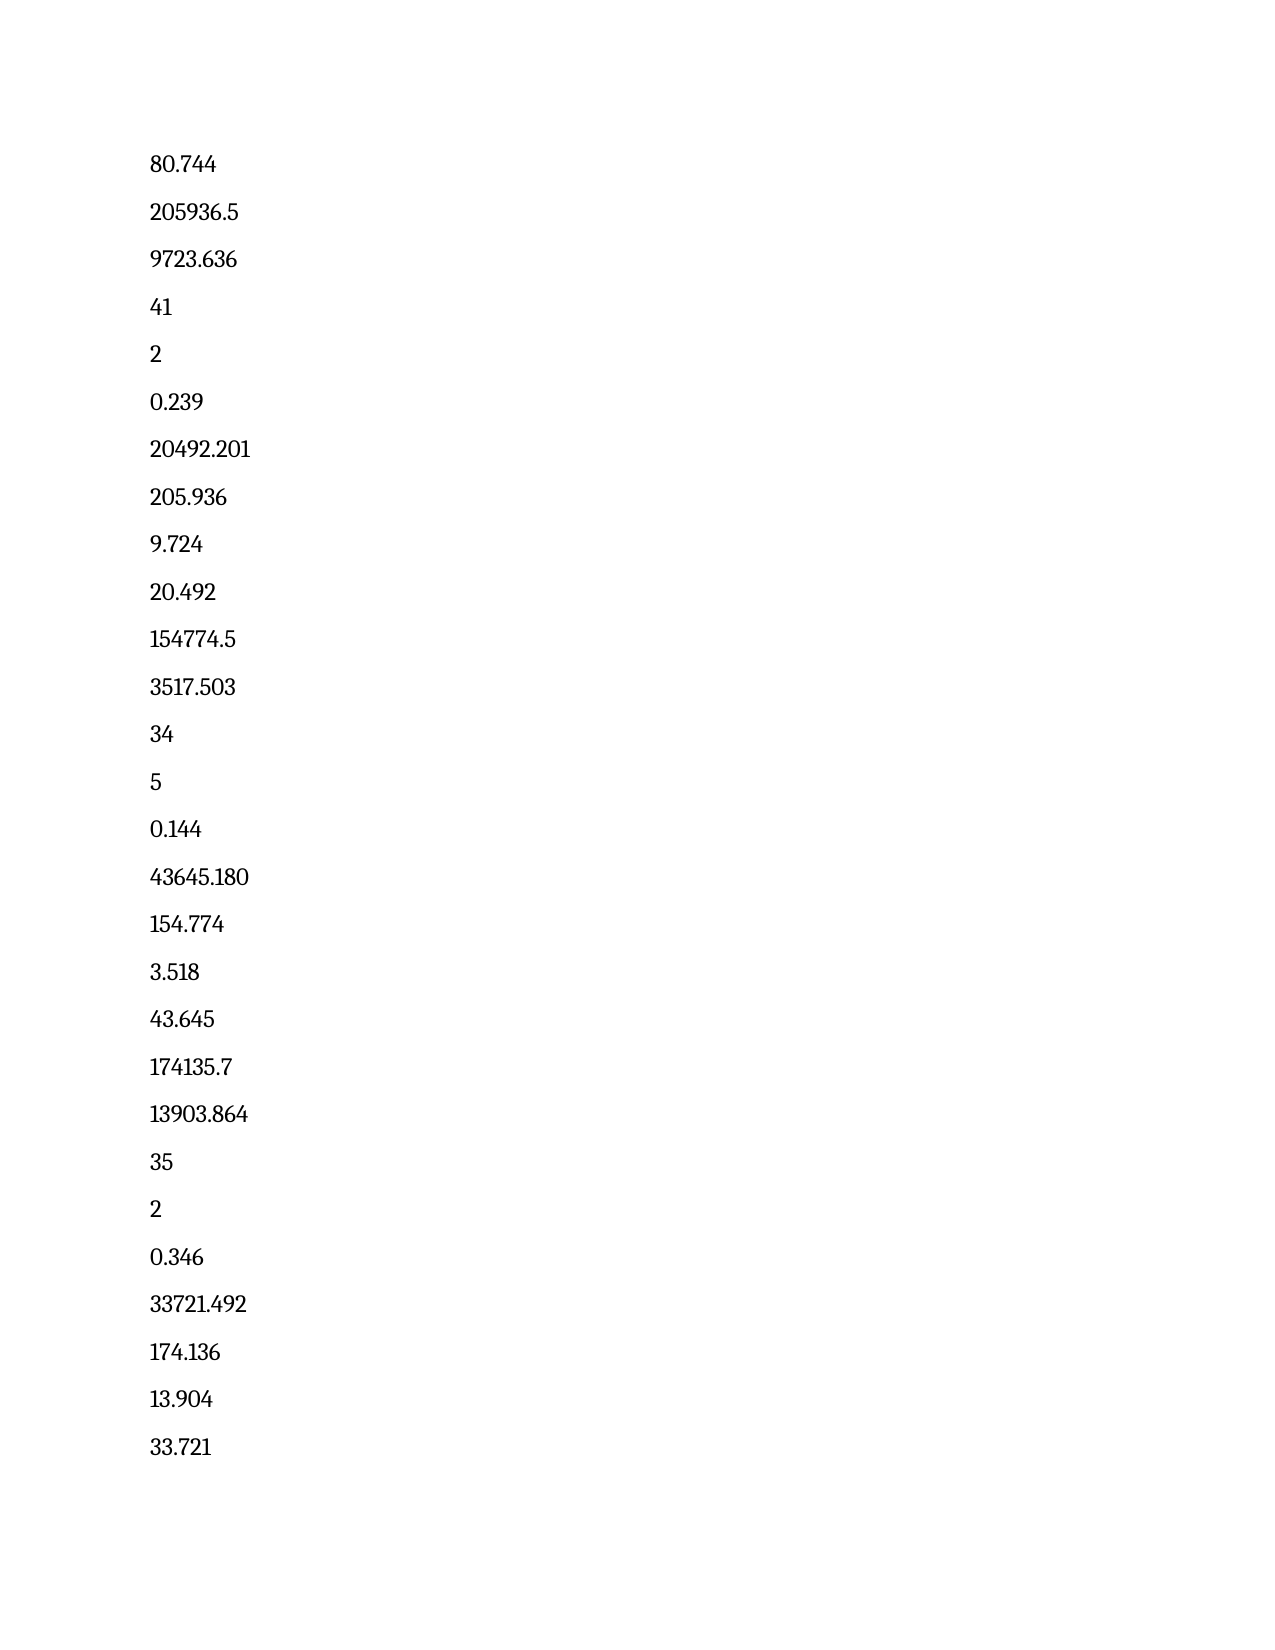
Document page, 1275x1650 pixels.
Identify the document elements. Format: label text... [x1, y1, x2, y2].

text 2 [150, 340, 1125, 369]
text 43645.180 [150, 862, 1125, 891]
text 35 [150, 1147, 1125, 1176]
text 20492.201 [150, 435, 1125, 464]
text 9.724 [150, 530, 1125, 559]
text 13.904 [150, 1385, 1125, 1414]
text 33.721 [150, 1432, 1125, 1461]
text 174.136 [150, 1337, 1125, 1366]
text 205936.5 [150, 197, 1125, 226]
text 34 [150, 720, 1125, 749]
text 5 [150, 767, 1125, 796]
text 0.144 [150, 815, 1125, 844]
text 20.492 [150, 577, 1125, 606]
text 3.518 [150, 957, 1125, 986]
text 0.346 [150, 1242, 1125, 1271]
text 154774.5 [150, 625, 1125, 654]
text 9723.636 [150, 245, 1125, 274]
text 2 [150, 1195, 1125, 1224]
text 174135.7 [150, 1052, 1125, 1081]
text 3517.503 [150, 672, 1125, 701]
text 154.774 [150, 910, 1125, 939]
text 41 [150, 292, 1125, 321]
text 43.645 [150, 1005, 1125, 1034]
text 33721.492 [150, 1290, 1125, 1319]
text 0.239 [150, 387, 1125, 416]
text 205.936 [150, 482, 1125, 511]
text 80.744 [150, 150, 1125, 179]
text 13903.864 [150, 1100, 1125, 1129]
